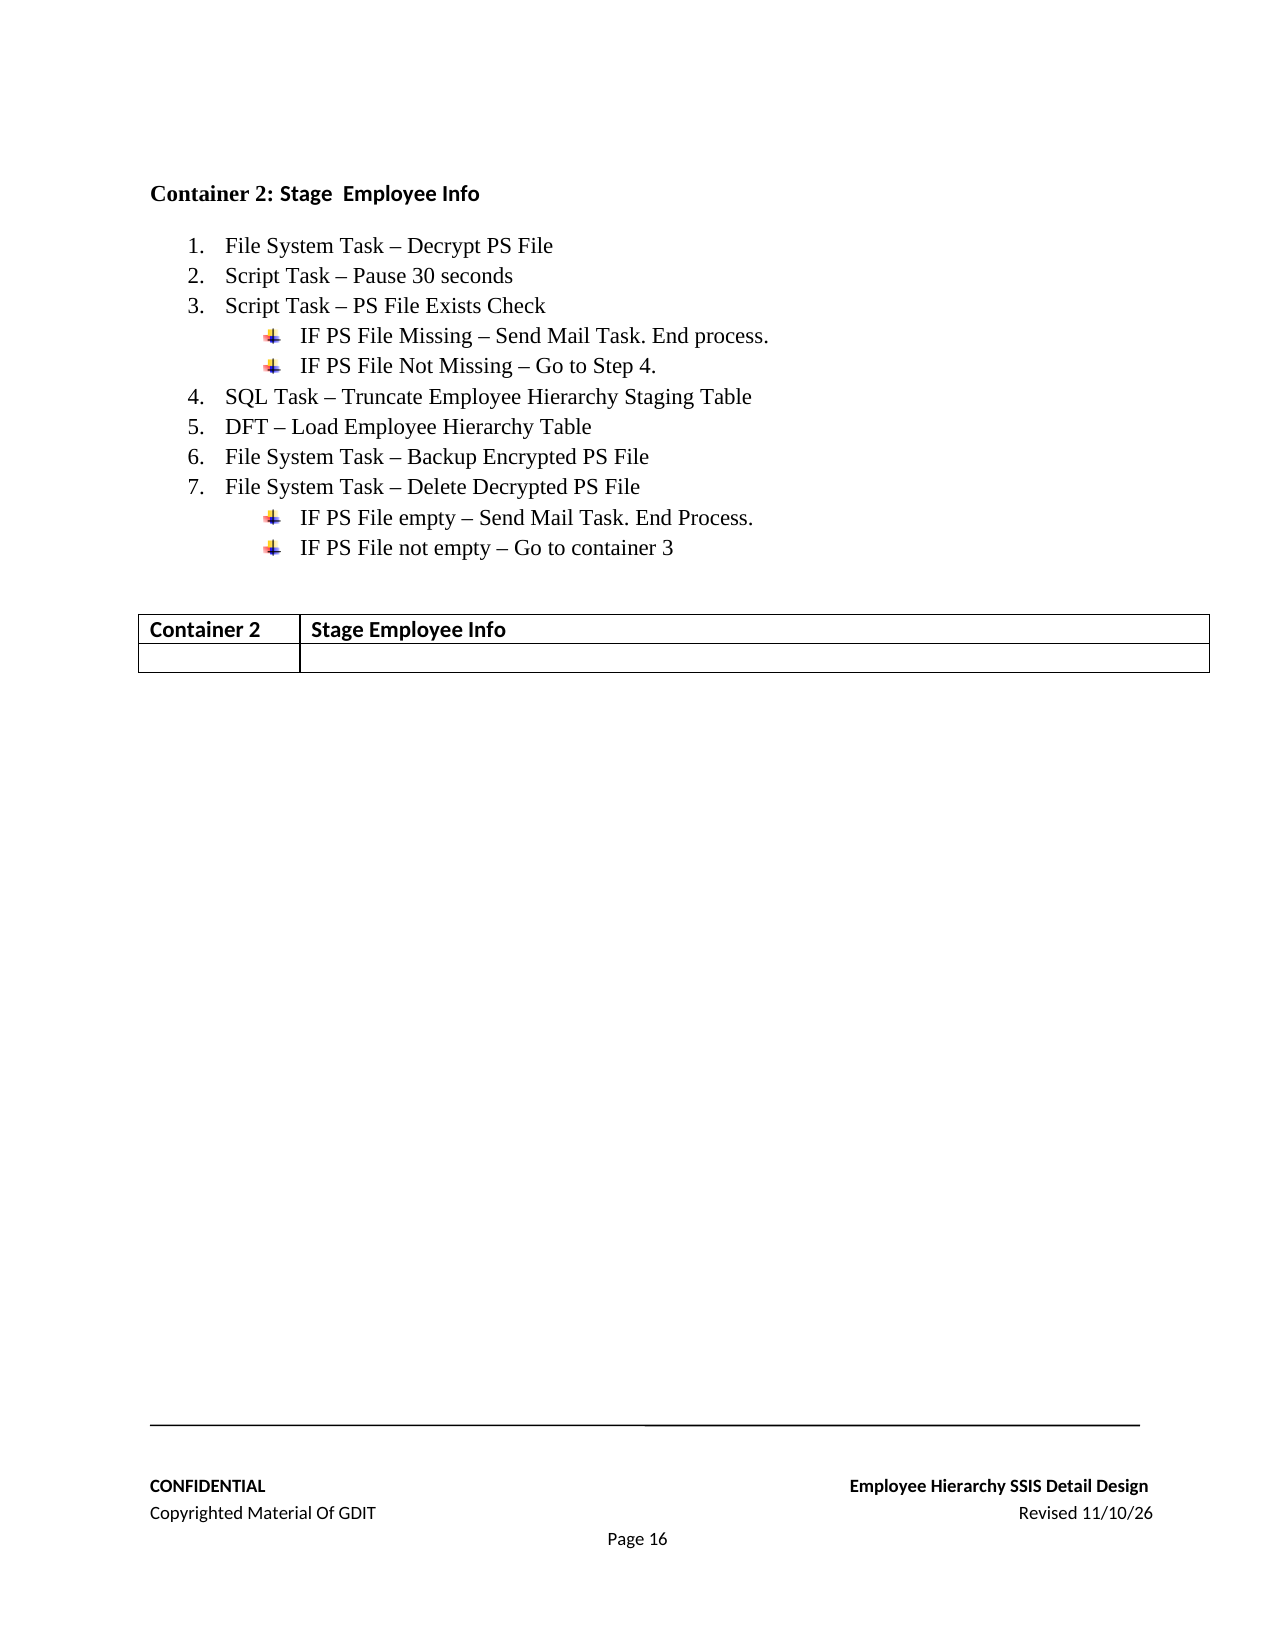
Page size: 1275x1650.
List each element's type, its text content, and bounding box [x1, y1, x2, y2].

text Container 2: Stage Employee Info [150, 179, 1125, 207]
picture [263, 508, 281, 525]
list File System Task – Backup Encrypted PS File [187, 443, 1125, 469]
table_cell [139, 644, 299, 672]
list SQL Task – Truncate Employee Hierarchy Staging Table [187, 383, 1125, 409]
table_header Container 2 [139, 615, 299, 643]
table_cell [301, 644, 1209, 672]
list File System Task – Delete Decrypted PS File [187, 473, 1125, 500]
table_header Stage Employee Info [301, 615, 1209, 643]
picture [263, 538, 281, 556]
list IF PS File not empty – Go to container 3 [262, 534, 1125, 560]
picture [263, 327, 281, 344]
list IF PS File Not Missing – Go to Step 4. [262, 353, 1125, 379]
list Script Task – PS File Exists Check [187, 292, 1125, 318]
list Script Task – Pause 30 seconds [187, 262, 1125, 288]
list DFT – Load Employee Hierarchy Table [187, 413, 1125, 439]
picture [263, 357, 281, 374]
list File System Task – Decrypt PS File [187, 232, 1125, 258]
list IF PS File empty – Send Mail Task. End Process. [262, 504, 1125, 530]
list IF PS File Missing – Send Mail Task. End process. [262, 322, 1125, 349]
